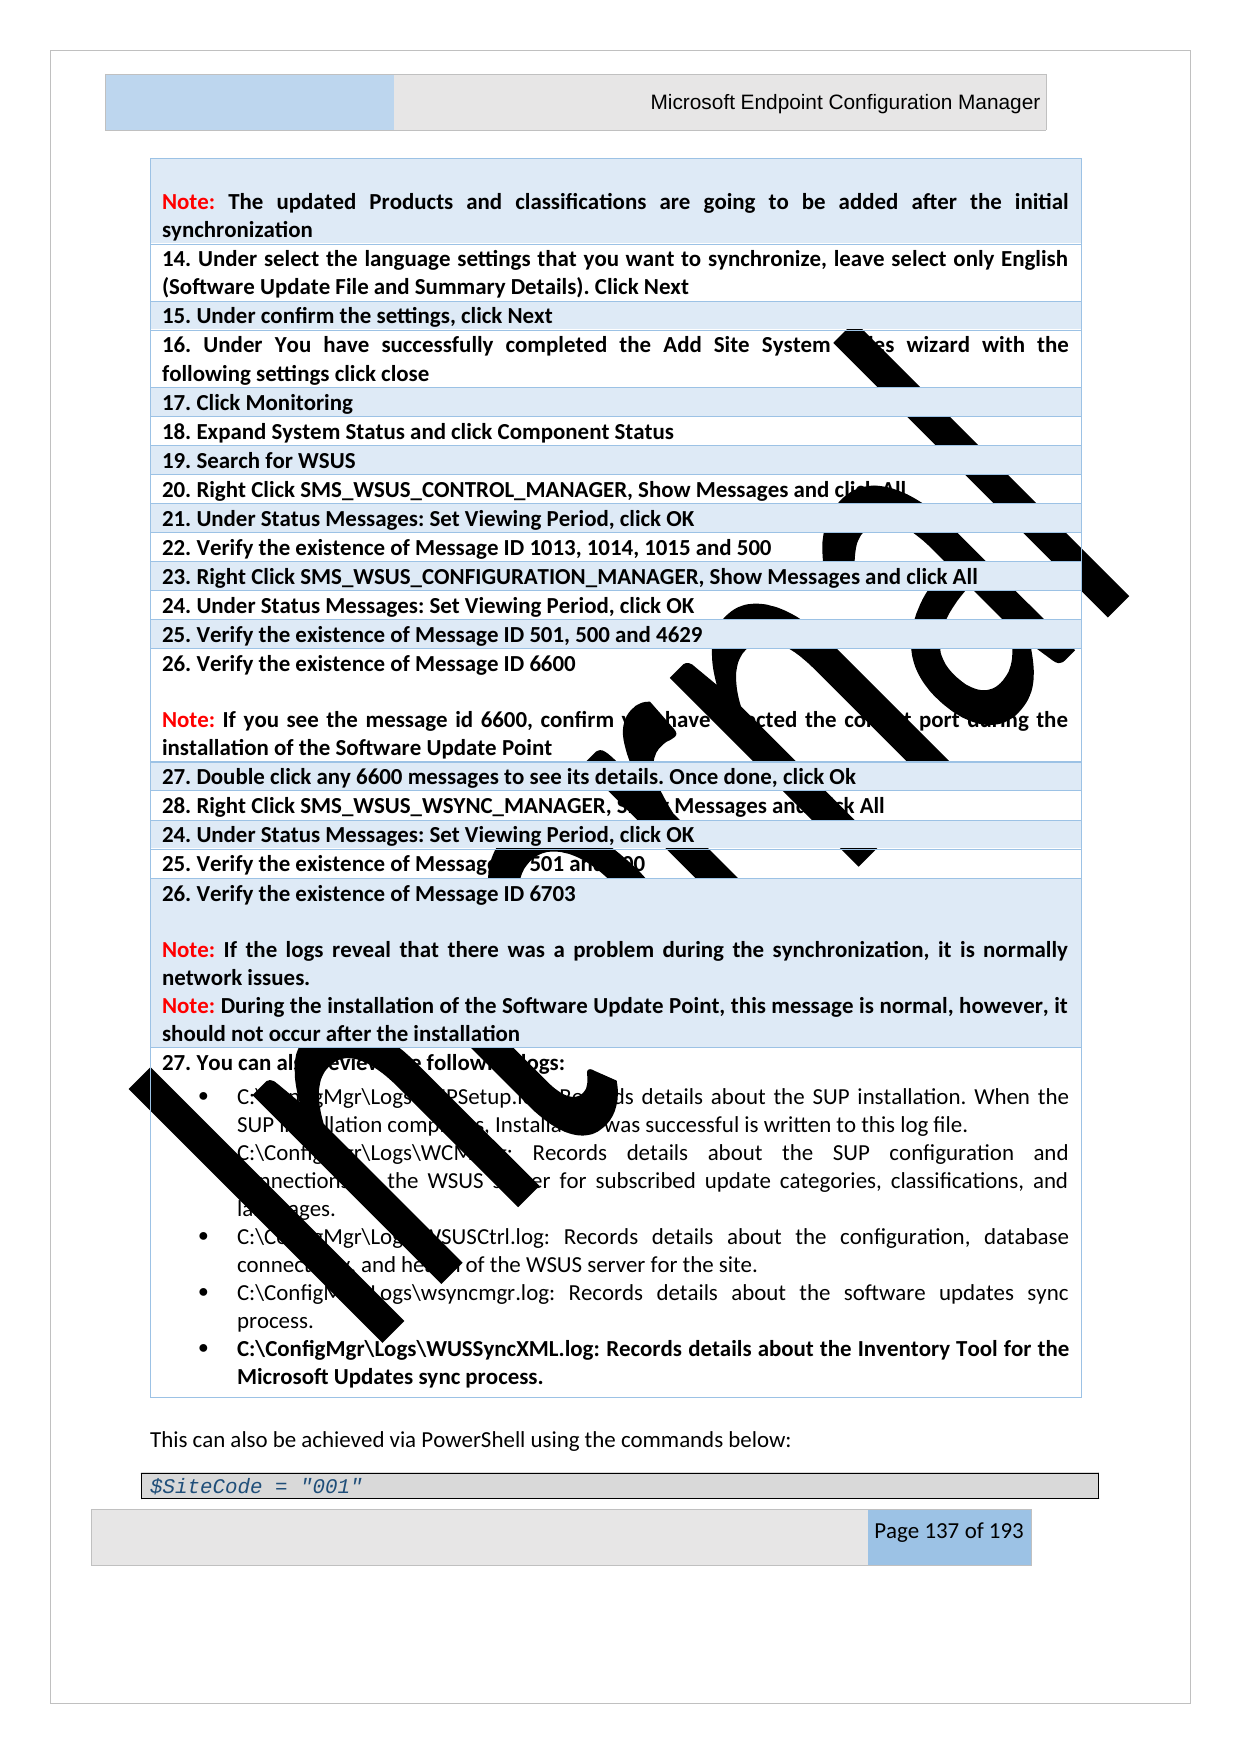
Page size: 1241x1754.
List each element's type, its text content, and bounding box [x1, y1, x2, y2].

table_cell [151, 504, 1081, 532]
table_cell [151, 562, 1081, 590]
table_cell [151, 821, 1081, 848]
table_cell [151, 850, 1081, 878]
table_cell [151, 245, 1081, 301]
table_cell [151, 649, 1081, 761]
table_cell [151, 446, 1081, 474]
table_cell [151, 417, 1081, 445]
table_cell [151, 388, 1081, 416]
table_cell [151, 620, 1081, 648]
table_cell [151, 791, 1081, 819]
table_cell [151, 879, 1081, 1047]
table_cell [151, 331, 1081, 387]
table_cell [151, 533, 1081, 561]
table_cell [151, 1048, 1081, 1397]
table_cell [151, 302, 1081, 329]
text $SiteCode = "001" [142, 1474, 1098, 1498]
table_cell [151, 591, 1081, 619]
text This can also be achieved via PowerShell using the commands below: [150, 1426, 1090, 1454]
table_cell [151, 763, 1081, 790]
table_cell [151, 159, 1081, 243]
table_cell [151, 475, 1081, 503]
